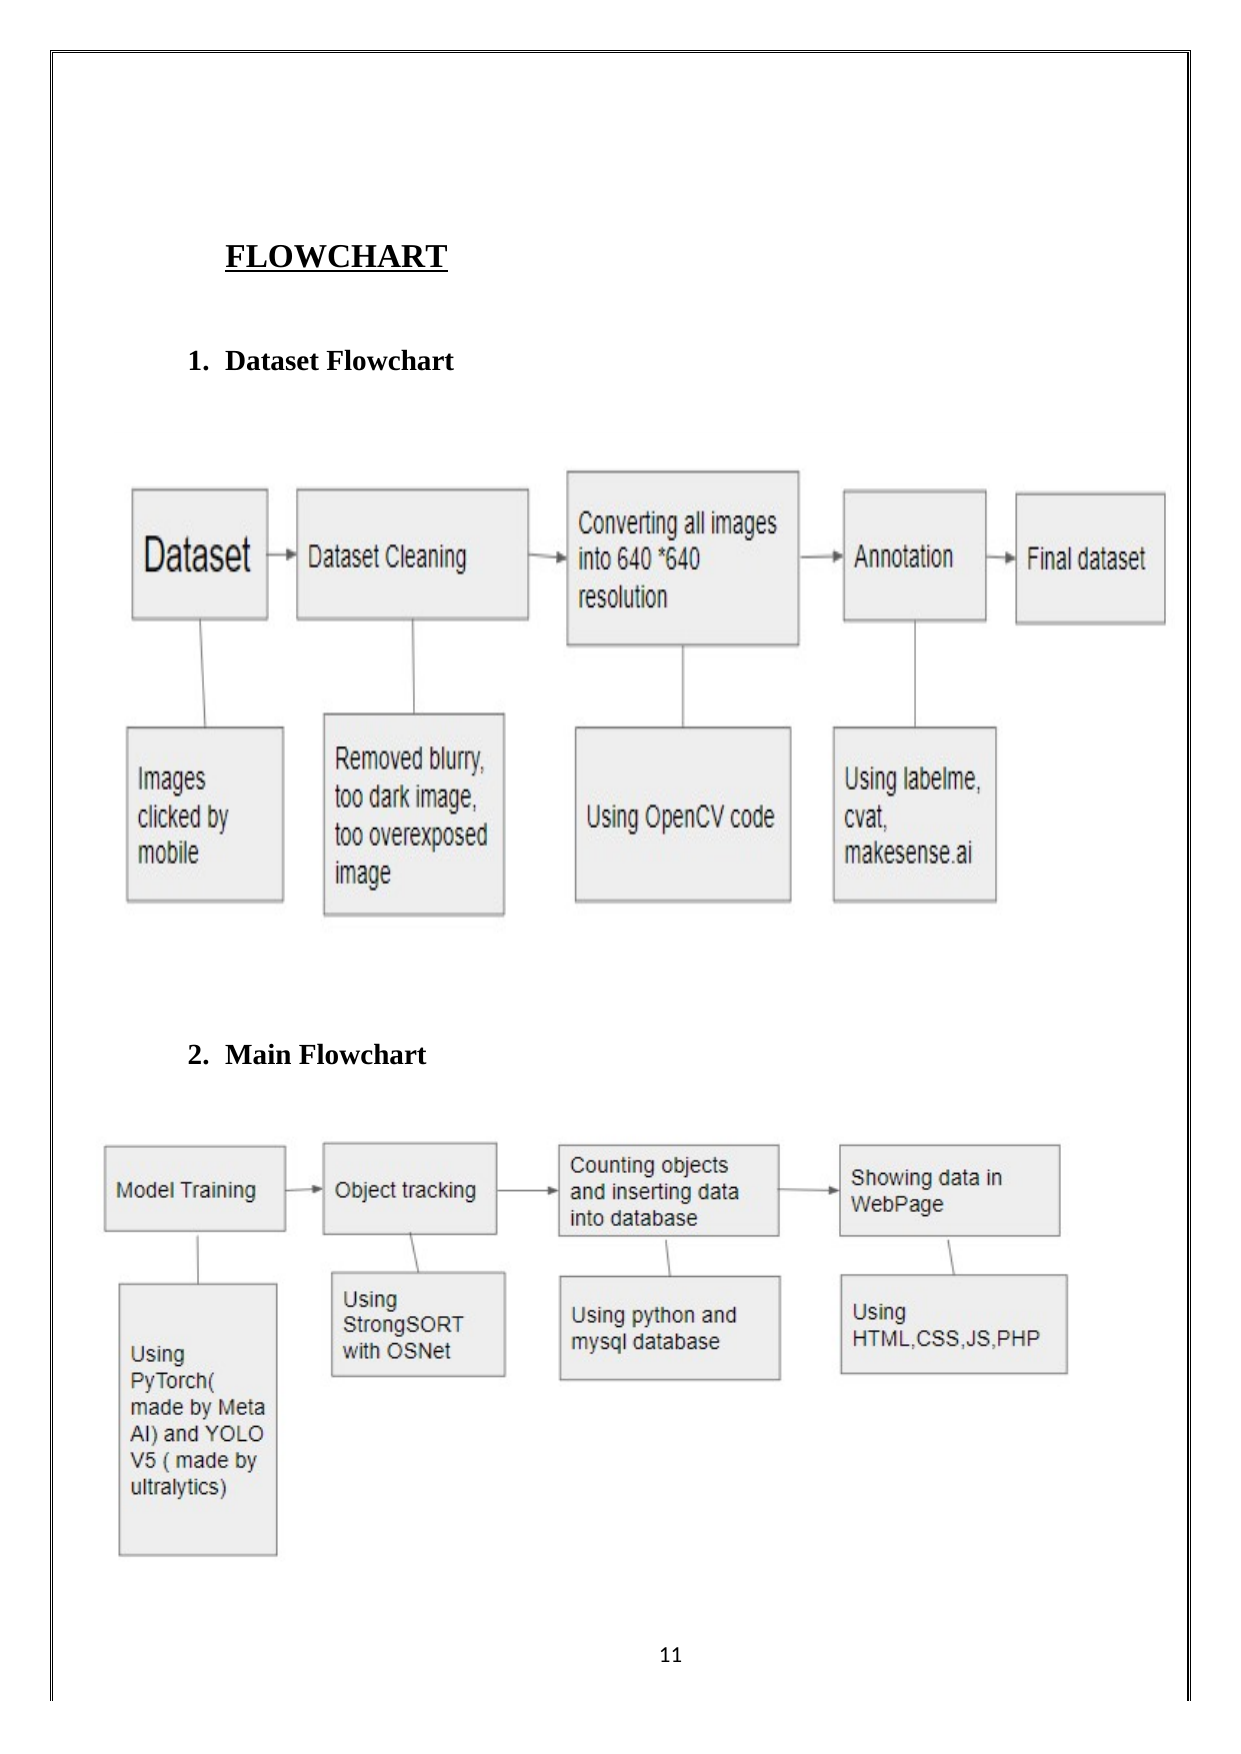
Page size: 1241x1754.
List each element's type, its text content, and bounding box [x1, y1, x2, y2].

list Dataset Flowchart [187, 343, 1191, 376]
picture [113, 432, 1176, 976]
list Main Flowchart [187, 1037, 1191, 1071]
picture [95, 1087, 1159, 1579]
text FLOWCHART [150, 237, 1191, 275]
